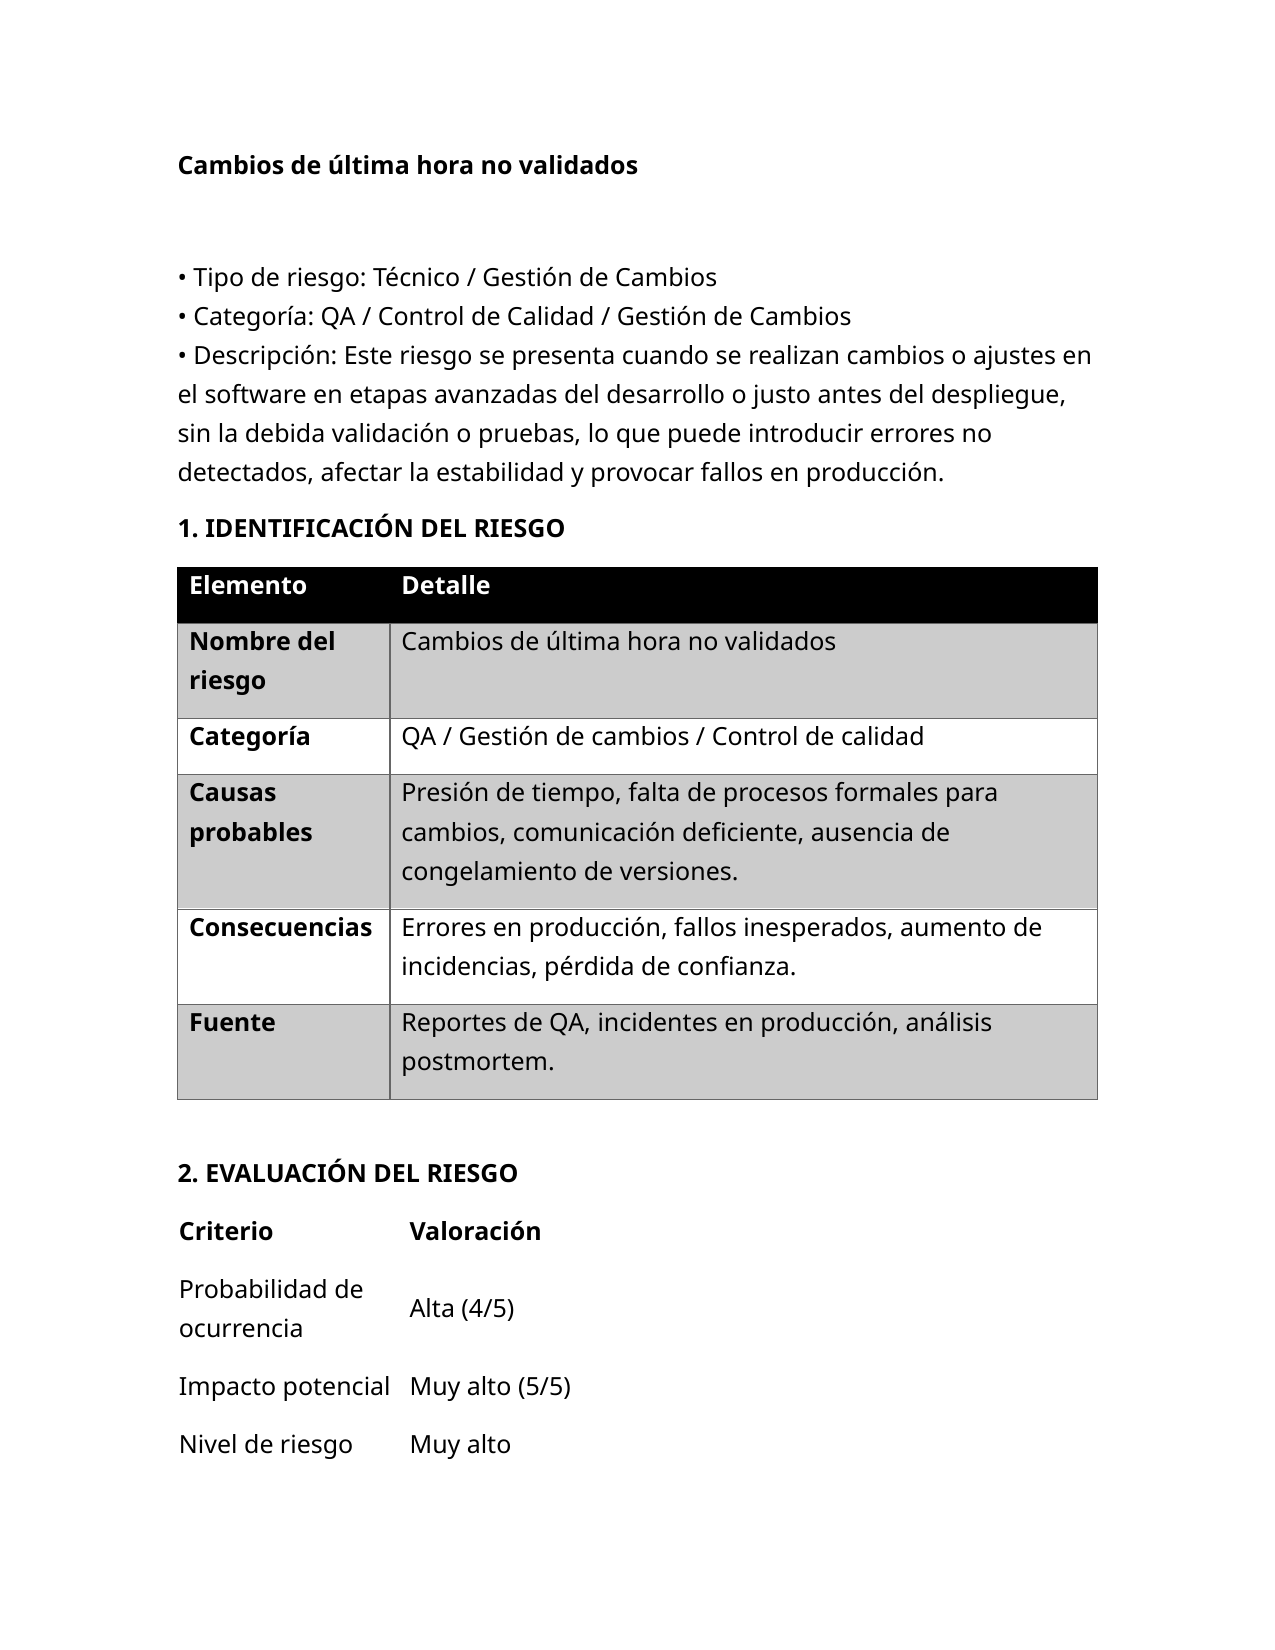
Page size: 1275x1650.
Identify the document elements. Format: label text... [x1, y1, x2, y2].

table_cell Fuente [178, 1005, 389, 1099]
text Cambios de última hora no validados [177, 148, 1098, 182]
table_header Criterio [177, 1212, 408, 1270]
table_cell Cambios de última hora no validados [391, 624, 1097, 718]
text 1. IDENTIFICACIÓN DEL RIESGO [177, 511, 1098, 545]
table_cell Muy alto [408, 1425, 1098, 1483]
table_cell Muy alto (5/5) [408, 1367, 1098, 1425]
table_cell Nombre del riesgo [178, 624, 389, 718]
text • Tipo de riesgo: Técnico / Gestión de Cambios • Categoría: QA / Control de Calidad / Gestión de Cambios • Descripción: Este riesgo se presenta cuando se realizan cambios o ajustes en el software en etapas avanzadas del desarrollo o justo antes del despliegue, sin la debida validación o pruebas, lo que puede introducir errores no detectados, afectar la estabilidad y provocar fallos en producción. [177, 259, 1098, 489]
table_cell Consecuencias [178, 910, 389, 1004]
table_cell Presión de tiempo, falta de procesos formales para cambios, comunicación deficiente, ausencia de congelamiento de versiones. [391, 775, 1097, 908]
table_cell Errores en producción, fallos inesperados, aumento de incidencias, pérdida de confianza. [391, 910, 1097, 1004]
table_header Elemento [178, 568, 389, 623]
table_cell Impacto potencial [177, 1367, 408, 1425]
table_cell Nivel de riesgo [177, 1425, 408, 1483]
table_cell Categoría [178, 719, 389, 774]
text 2. EVALUACIÓN DEL RIESGO [177, 1156, 1098, 1190]
table_cell Alta (4/5) [408, 1270, 1098, 1367]
table_header Valoración [408, 1212, 1098, 1270]
table_cell Causas probables [178, 775, 389, 908]
table_cell Reportes de QA, incidentes en producción, análisis postmortem. [391, 1005, 1097, 1099]
table_header Detalle [391, 568, 1097, 623]
table_cell Probabilidad de ocurrencia [177, 1270, 408, 1367]
table_cell QA / Gestión de cambios / Control de calidad [391, 719, 1097, 774]
